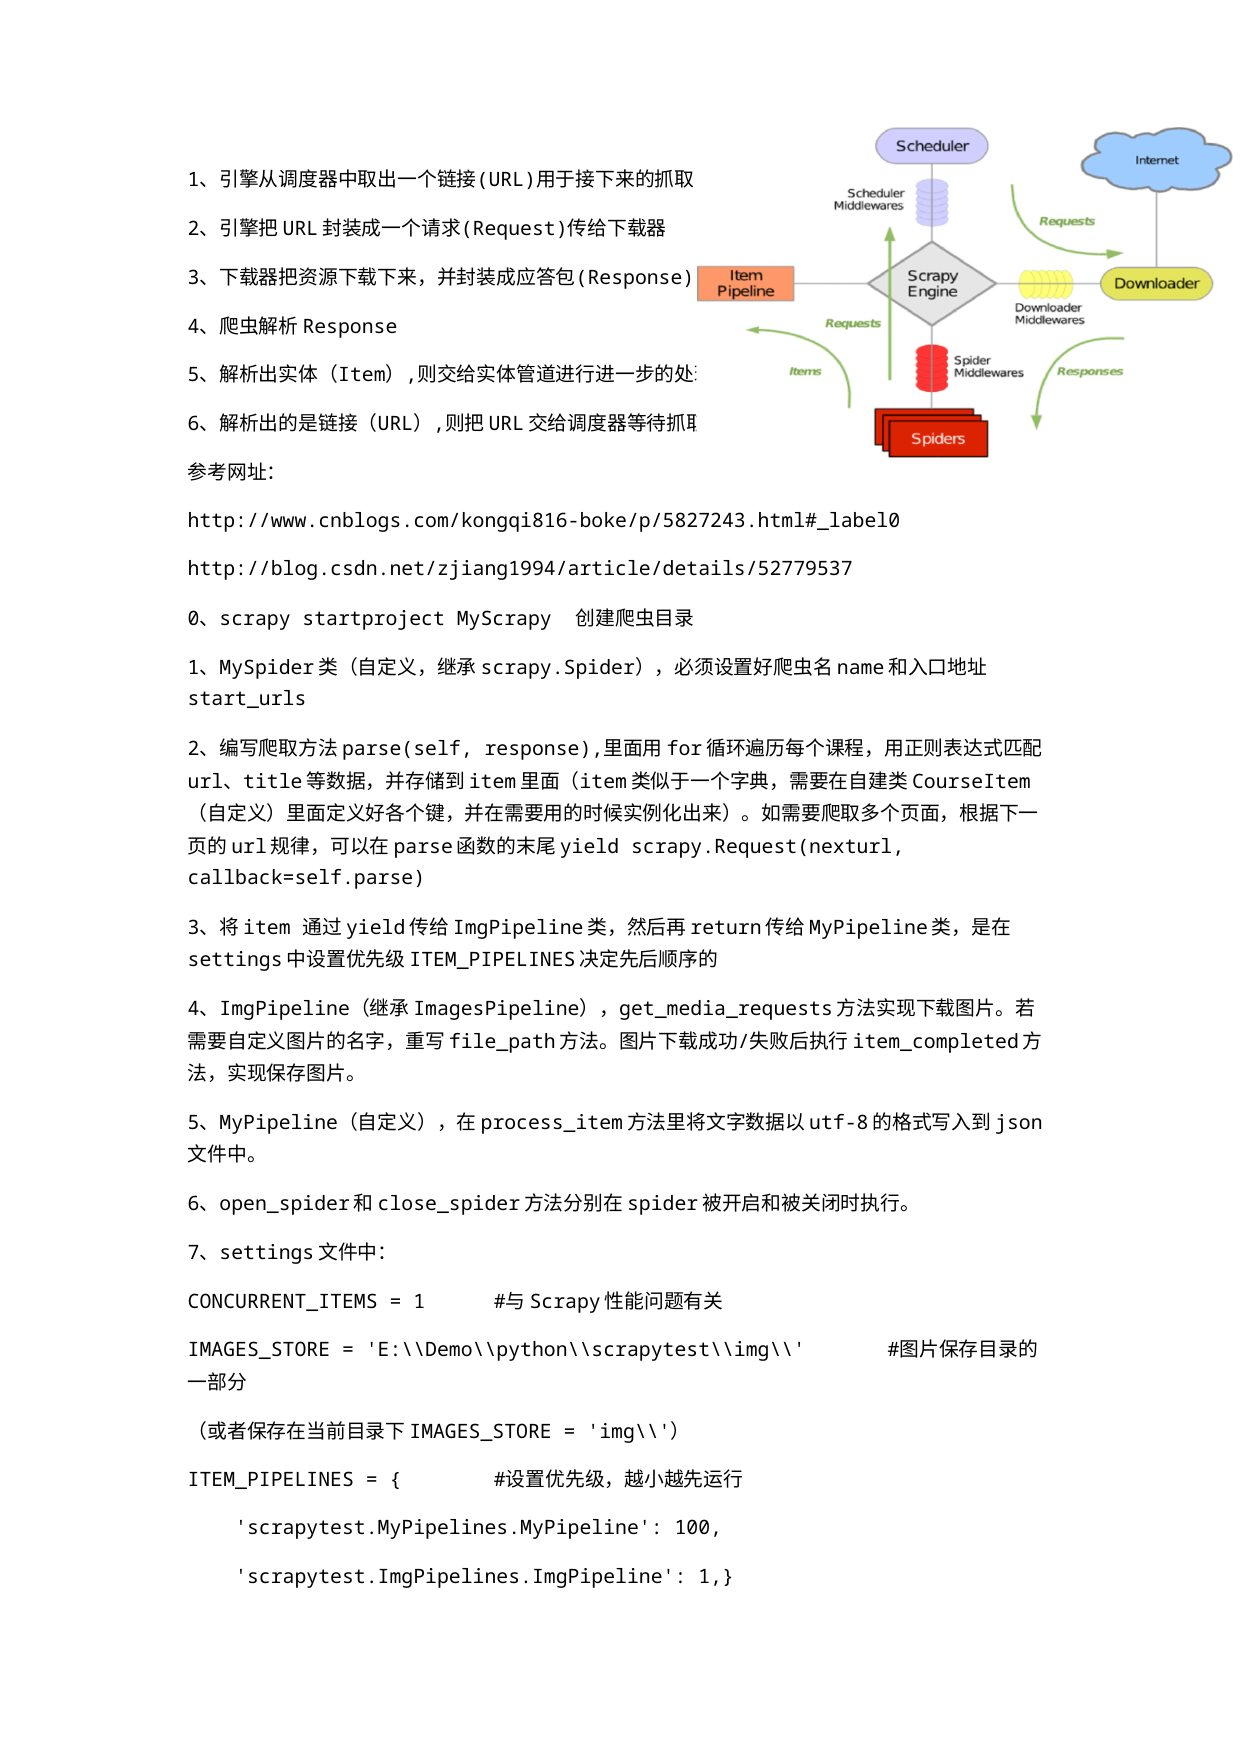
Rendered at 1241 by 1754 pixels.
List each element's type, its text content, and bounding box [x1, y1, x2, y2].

text 3、下载器把资源下载下来，并封装成应答包(Response) [187, 259, 696, 292]
text 'scrapytest.MyPipelines.MyPipeline': 100, [187, 1511, 1053, 1543]
text IMAGES_STORE = 'E:\\Demo\\python\\scrapytest\\img\\' #图片保存目录的一部分 [187, 1332, 1053, 1397]
text CONCURRENT_ITEMS = 1 #与Scrapy性能问题有关 [187, 1283, 1053, 1316]
text 4、ImgPipeline（继承ImagesPipeline），get_media_requests方法实现下载图片。若需要自定义图片的名字，重写file_path方法。图片下载成功/失败后执行item_completed方法，实现保存图片。 [187, 991, 1053, 1088]
text 5、MyPipeline（自定义），在process_item方法里将文字数据以utf-8的格式写入到json文件中。 [187, 1104, 1053, 1169]
text （或者保存在当前目录下IMAGES_STORE = 'img\\'） [187, 1413, 1053, 1446]
text http://www.cnblogs.com/kongqi816-boke/p/5827243.html#_label0 [187, 503, 1053, 536]
picture [696, 119, 1238, 466]
text http://blog.csdn.net/zjiang1994/article/details/52779537 [187, 552, 1053, 584]
text 2、编写爬取方法parse(self, response),里面用for循环遍历每个课程，用正则表达式匹配url、title等数据，并存储到item里面（item类似于一个字典，需要在自建类CourseItem（自定义）里面定义好各个键，并在需要用的时候实例化出来）。如需要爬取多个页面，根据下一页的url规律，可以在parse函数的末尾yield scrapy.Request(nexturl, callback=self.parse) [187, 731, 1053, 893]
text 4、爬虫解析Response [187, 308, 696, 341]
text 参考网址： [187, 454, 1053, 487]
text 'scrapytest.ImgPipelines.ImgPipeline': 1,} [187, 1559, 1053, 1592]
text 2、引擎把URL封装成一个请求(Request)传给下载器 [187, 211, 696, 243]
text 0、scrapy startproject MyScrapy 创建爬虫目录 [187, 601, 1053, 633]
text 5、解析出实体（Item）,则交给实体管道进行进一步的处理 [187, 357, 696, 389]
text 1、MySpider类（自定义，继承scrapy.Spider），必须设置好爬虫名name和入口地址start_urls [187, 649, 1053, 714]
text 3、将item 通过yield传给ImgPipeline类，然后再return传给MyPipeline类，是在settings中设置优先级ITEM_PIPELINES决定先后顺序的 [187, 909, 1053, 974]
text 6、open_spider和close_spider方法分别在spider被开启和被关闭时执行。 [187, 1186, 1053, 1218]
text 6、解析出的是链接（URL）,则把URL交给调度器等待抓取 [187, 406, 696, 438]
text ITEM_PIPELINES = { #设置优先级，越小越先运行 [187, 1462, 1053, 1494]
text 1、引擎从调度器中取出一个链接(URL)用于接下来的抓取 [187, 162, 696, 194]
text 7、settings文件中： [187, 1234, 1053, 1267]
